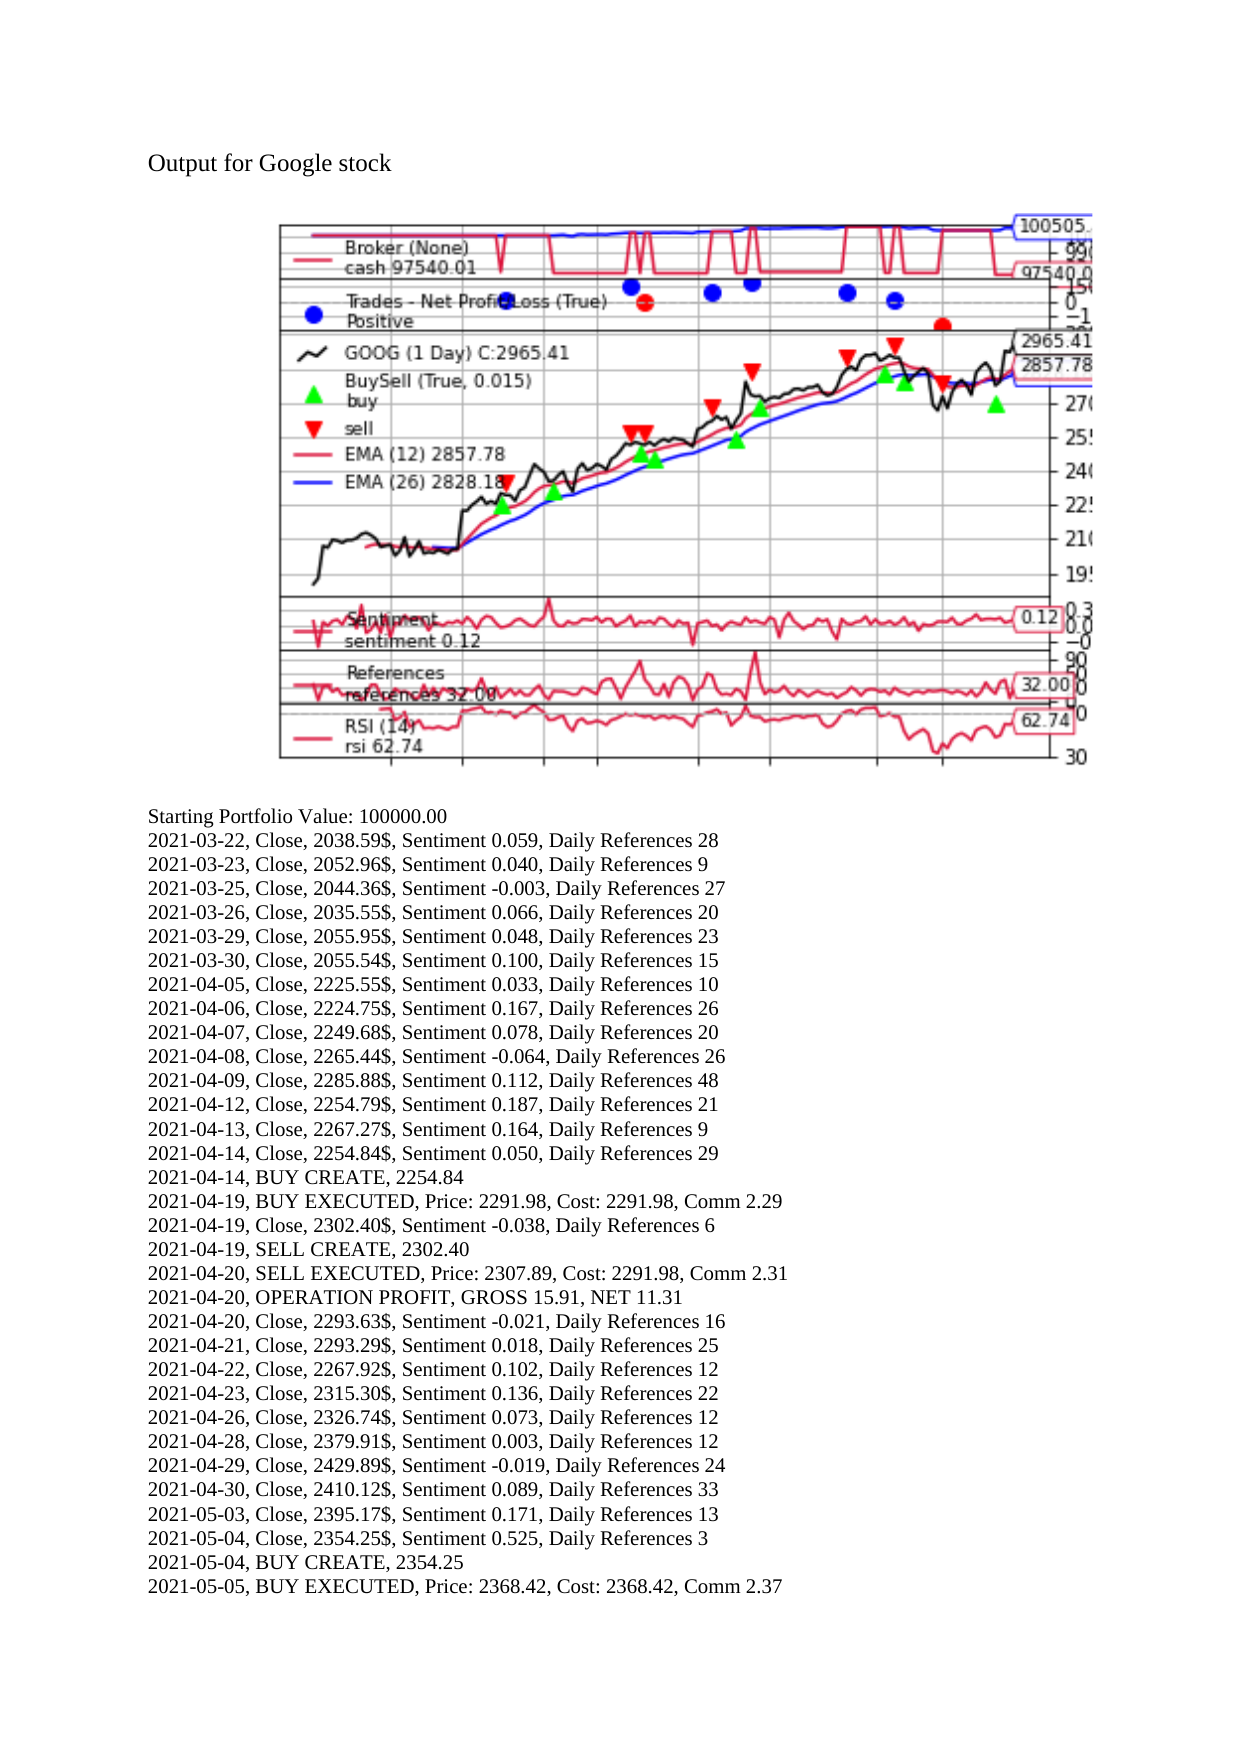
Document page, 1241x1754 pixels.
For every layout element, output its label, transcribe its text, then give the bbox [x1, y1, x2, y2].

text 2021-04-20, OPERATION PROFIT, GROSS 15.91, NET 11.31 [148, 1285, 1093, 1309]
text 2021-04-29, Close, 2429.89$, Sentiment -0.019, Daily References 24 [148, 1453, 1093, 1477]
text 2021-05-04, BUY CREATE, 2354.25 [148, 1549, 1093, 1574]
text 2021-03-26, Close, 2035.55$, Sentiment 0.066, Daily References 20 [148, 900, 1093, 924]
text 2021-04-19, Close, 2302.40$, Sentiment -0.038, Daily References 6 [148, 1213, 1093, 1237]
text 2021-03-29, Close, 2055.95$, Sentiment 0.048, Daily References 23 [148, 924, 1093, 948]
text 2021-04-08, Close, 2265.44$, Sentiment -0.064, Daily References 26 [148, 1044, 1093, 1068]
text 2021-04-19, SELL CREATE, 2302.40 [148, 1237, 1093, 1261]
picture [237, 213, 1093, 785]
text 2021-05-04, Close, 2354.25$, Sentiment 0.525, Daily References 3 [148, 1526, 1093, 1549]
text 2021-04-28, Close, 2379.91$, Sentiment 0.003, Daily References 12 [148, 1429, 1093, 1453]
text 2021-03-25, Close, 2044.36$, Sentiment -0.003, Daily References 27 [148, 876, 1093, 900]
text 2021-03-23, Close, 2052.96$, Sentiment 0.040, Daily References 9 [148, 852, 1093, 876]
text 2021-04-05, Close, 2225.55$, Sentiment 0.033, Daily References 10 [148, 972, 1093, 996]
text 2021-05-05, BUY EXECUTED, Price: 2368.42, Cost: 2368.42, Comm 2.37 [148, 1574, 1093, 1598]
subtitle Output for Google stock [148, 148, 1093, 176]
text 2021-04-21, Close, 2293.29$, Sentiment 0.018, Daily References 25 [148, 1333, 1093, 1357]
text 2021-05-03, Close, 2395.17$, Sentiment 0.171, Daily References 13 [148, 1501, 1093, 1526]
text 2021-04-06, Close, 2224.75$, Sentiment 0.167, Daily References 26 [148, 996, 1093, 1020]
text 2021-04-22, Close, 2267.92$, Sentiment 0.102, Daily References 12 [148, 1357, 1093, 1381]
text 2021-04-09, Close, 2285.88$, Sentiment 0.112, Daily References 48 [148, 1068, 1093, 1092]
text 2021-04-13, Close, 2267.27$, Sentiment 0.164, Daily References 9 [148, 1116, 1093, 1141]
text 2021-04-20, Close, 2293.63$, Sentiment -0.021, Daily References 16 [148, 1309, 1093, 1333]
text 2021-04-20, SELL EXECUTED, Price: 2307.89, Cost: 2291.98, Comm 2.31 [148, 1261, 1093, 1285]
text 2021-03-22, Close, 2038.59$, Sentiment 0.059, Daily References 28 [148, 828, 1093, 852]
text 2021-03-30, Close, 2055.54$, Sentiment 0.100, Daily References 15 [148, 948, 1093, 972]
text 2021-04-30, Close, 2410.12$, Sentiment 0.089, Daily References 33 [148, 1477, 1093, 1501]
text 2021-04-23, Close, 2315.30$, Sentiment 0.136, Daily References 22 [148, 1381, 1093, 1405]
text 2021-04-12, Close, 2254.79$, Sentiment 0.187, Daily References 21 [148, 1092, 1093, 1116]
text 2021-04-14, BUY CREATE, 2254.84 [148, 1164, 1093, 1189]
text 2021-04-07, Close, 2249.68$, Sentiment 0.078, Daily References 20 [148, 1020, 1093, 1044]
text 2021-04-14, Close, 2254.84$, Sentiment 0.050, Daily References 29 [148, 1141, 1093, 1164]
text 2021-04-26, Close, 2326.74$, Sentiment 0.073, Daily References 12 [148, 1405, 1093, 1429]
text 2021-04-19, BUY EXECUTED, Price: 2291.98, Cost: 2291.98, Comm 2.29 [148, 1189, 1093, 1213]
